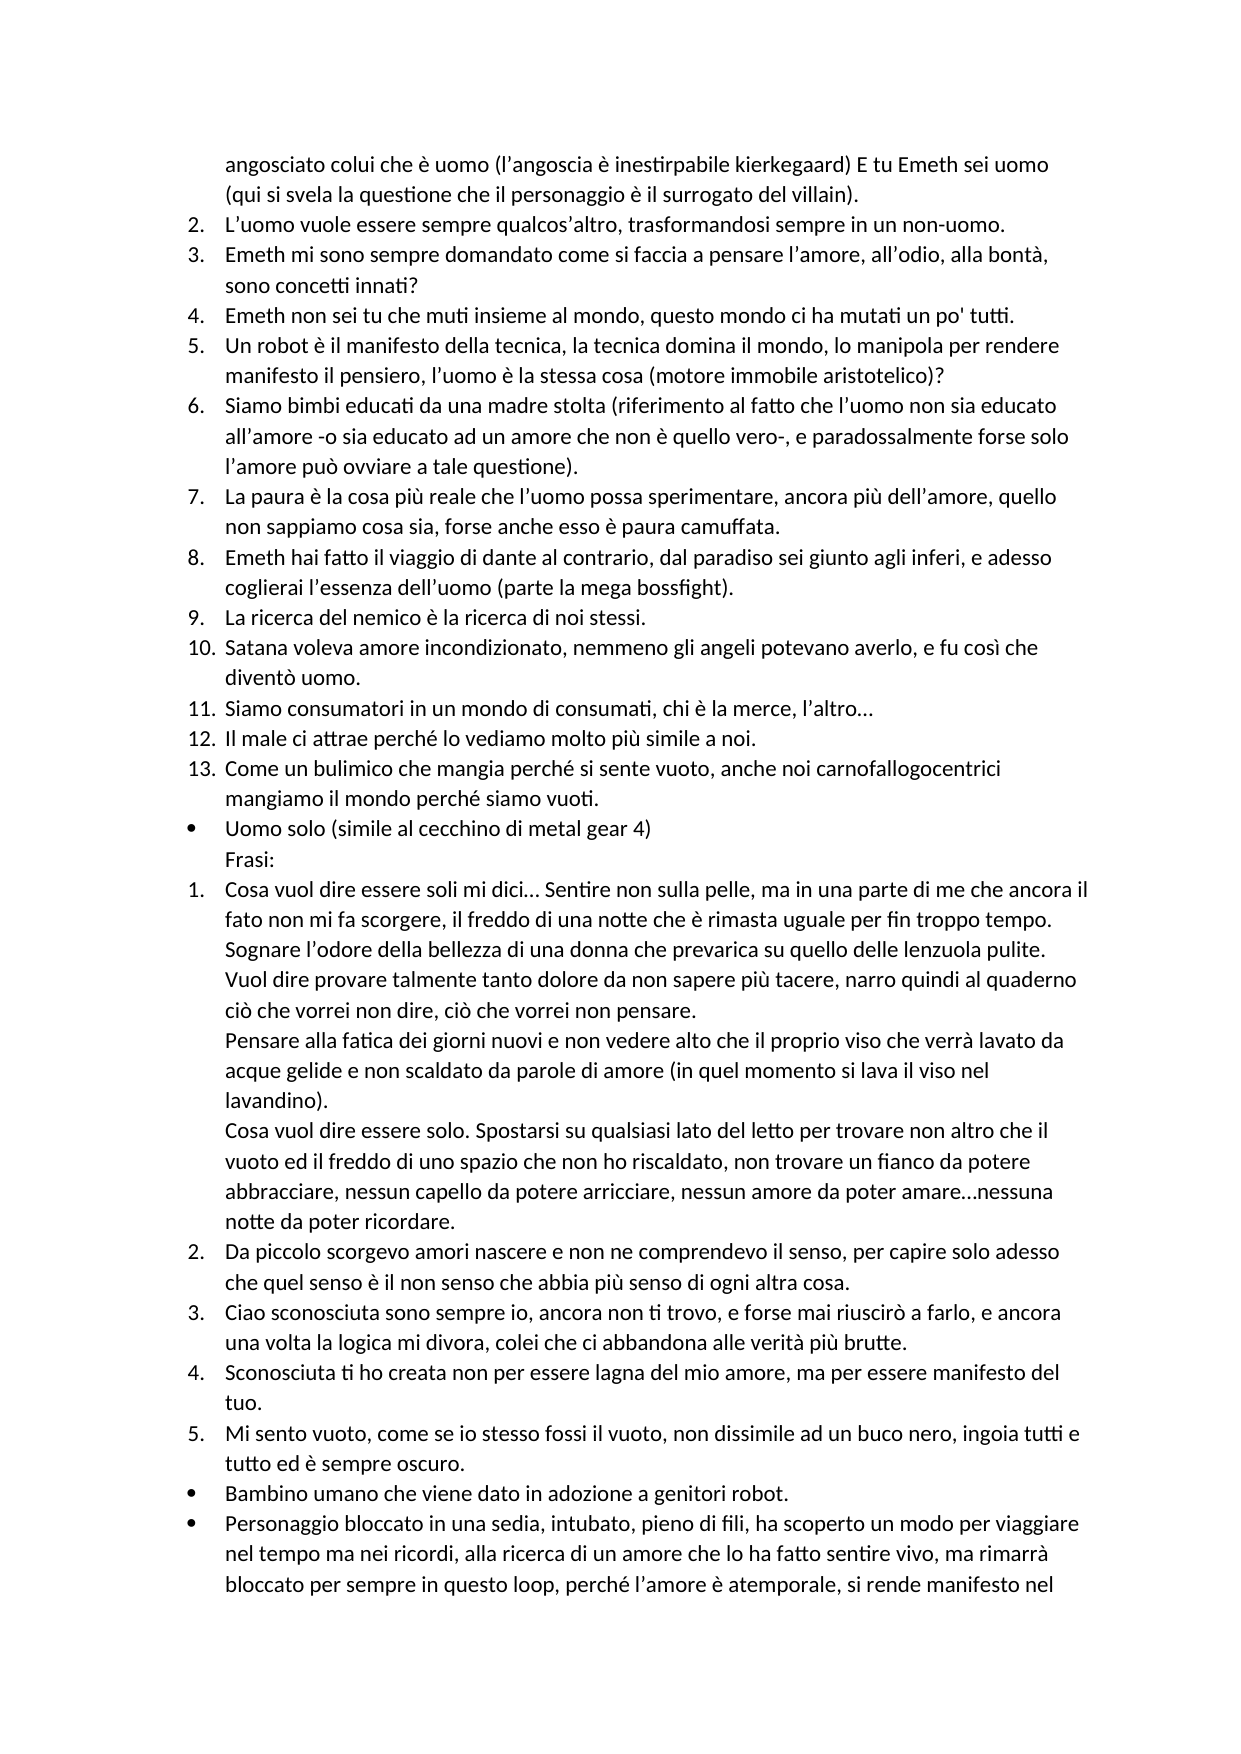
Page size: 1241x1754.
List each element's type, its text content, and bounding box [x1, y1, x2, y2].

list Cosa vuol dire essere soli mi dici… Sentire non sulla pelle, ma in una parte di me che ancora il fato non mi fa scorgere, il freddo di una notte che è rimasta uguale per fin troppo tempo. Sognare l’odore della bellezza di una donna che prevarica su quello delle lenzuola pulite. [187, 875, 1090, 963]
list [187, 150, 1090, 208]
list Frasi: [225, 845, 1090, 873]
list Vuol dire provare talmente tanto dolore da non sapere più tacere, narro quindi al quaderno ciò che vorrei non dire, ciò che vorrei non pensare. [225, 966, 1090, 1024]
list Come un bulimico che mangia perché si sente vuoto, anche noi carnofallogocentrici mangiamo il mondo perché siamo vuoti. [187, 754, 1090, 812]
list Uomo solo (simile al cecchino di metal gear 4) [187, 814, 1090, 843]
list Emeth mi sono sempre domandato come si faccia a pensare l’amore, all’odio, alla bontà, sono concetti innati? [187, 241, 1090, 299]
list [187, 1509, 1090, 1598]
list Emeth hai fatto il viaggio di dante al contrario, dal paradiso sei giunto agli inferi, e adesso coglierai l’essenza dell’uomo (parte la mega bossfight). [187, 543, 1090, 601]
list Un robot è il manifesto della tecnica, la tecnica domina il mondo, lo manipola per rendere manifesto il pensiero, l’uomo è la stessa cosa (motore immobile aristotelico)? [187, 331, 1090, 389]
list Siamo bimbi educati da una madre stolta (riferimento al fatto che l’uomo non sia educato all’amore -o sia educato ad un amore che non è quello vero-, e paradossalmente forse solo l’amore può ovviare a tale questione). [187, 392, 1090, 480]
list Mi sento vuoto, come se io stesso fossi il vuoto, non dissimile ad un buco nero, ingoia tutti e tutto ed è sempre oscuro. [187, 1419, 1090, 1477]
list Il male ci attrae perché lo vediamo molto più simile a noi. [187, 724, 1090, 752]
list Sconosciuta ti ho creata non per essere lagna del mio amore, ma per essere manifesto del tuo. [187, 1358, 1090, 1417]
list La ricerca del nemico è la ricerca di noi stessi. [187, 603, 1090, 631]
list Satana voleva amore incondizionato, nemmeno gli angeli potevano averlo, e fu così che diventò uomo. [187, 633, 1090, 692]
list L’uomo vuole essere sempre qualcos’altro, trasformandosi sempre in un non-uomo. [187, 210, 1090, 238]
list Siamo consumatori in un mondo di consumati, chi è la merce, l’altro… [187, 694, 1090, 722]
list La paura è la cosa più reale che l’uomo possa sperimentare, ancora più dell’amore, quello non sappiamo cosa sia, forse anche esso è paura camuffata. [187, 482, 1090, 541]
list Pensare alla fatica dei giorni nuovi e non vedere alto che il proprio viso che verrà lavato da acque gelide e non scaldato da parole di amore (in quel momento si lava il viso nel lavandino). [225, 1026, 1090, 1114]
list Ciao sconosciuta sono sempre io, ancora non ti trovo, e forse mai riuscirò a farlo, e ancora una volta la logica mi divora, colei che ci abbandona alle verità più brutte. [187, 1298, 1090, 1356]
list Emeth non sei tu che muti insieme al mondo, questo mondo ci ha mutati un po' tutti. [187, 301, 1090, 329]
list Cosa vuol dire essere solo. Spostarsi su qualsiasi lato del letto per trovare non altro che il vuoto ed il freddo di uno spazio che non ho riscaldato, non trovare un fianco da potere abbracciare, nessun capello da potere arricciare, nessun amore da poter amare…nessuna notte da poter ricordare. [225, 1117, 1090, 1235]
list Da piccolo scorgevo amori nascere e non ne comprendevo il senso, per capire solo adesso che quel senso è il non senso che abbia più senso di ogni altra cosa. [187, 1237, 1090, 1296]
list Bambino umano che viene dato in adozione a genitori robot. [187, 1479, 1090, 1507]
